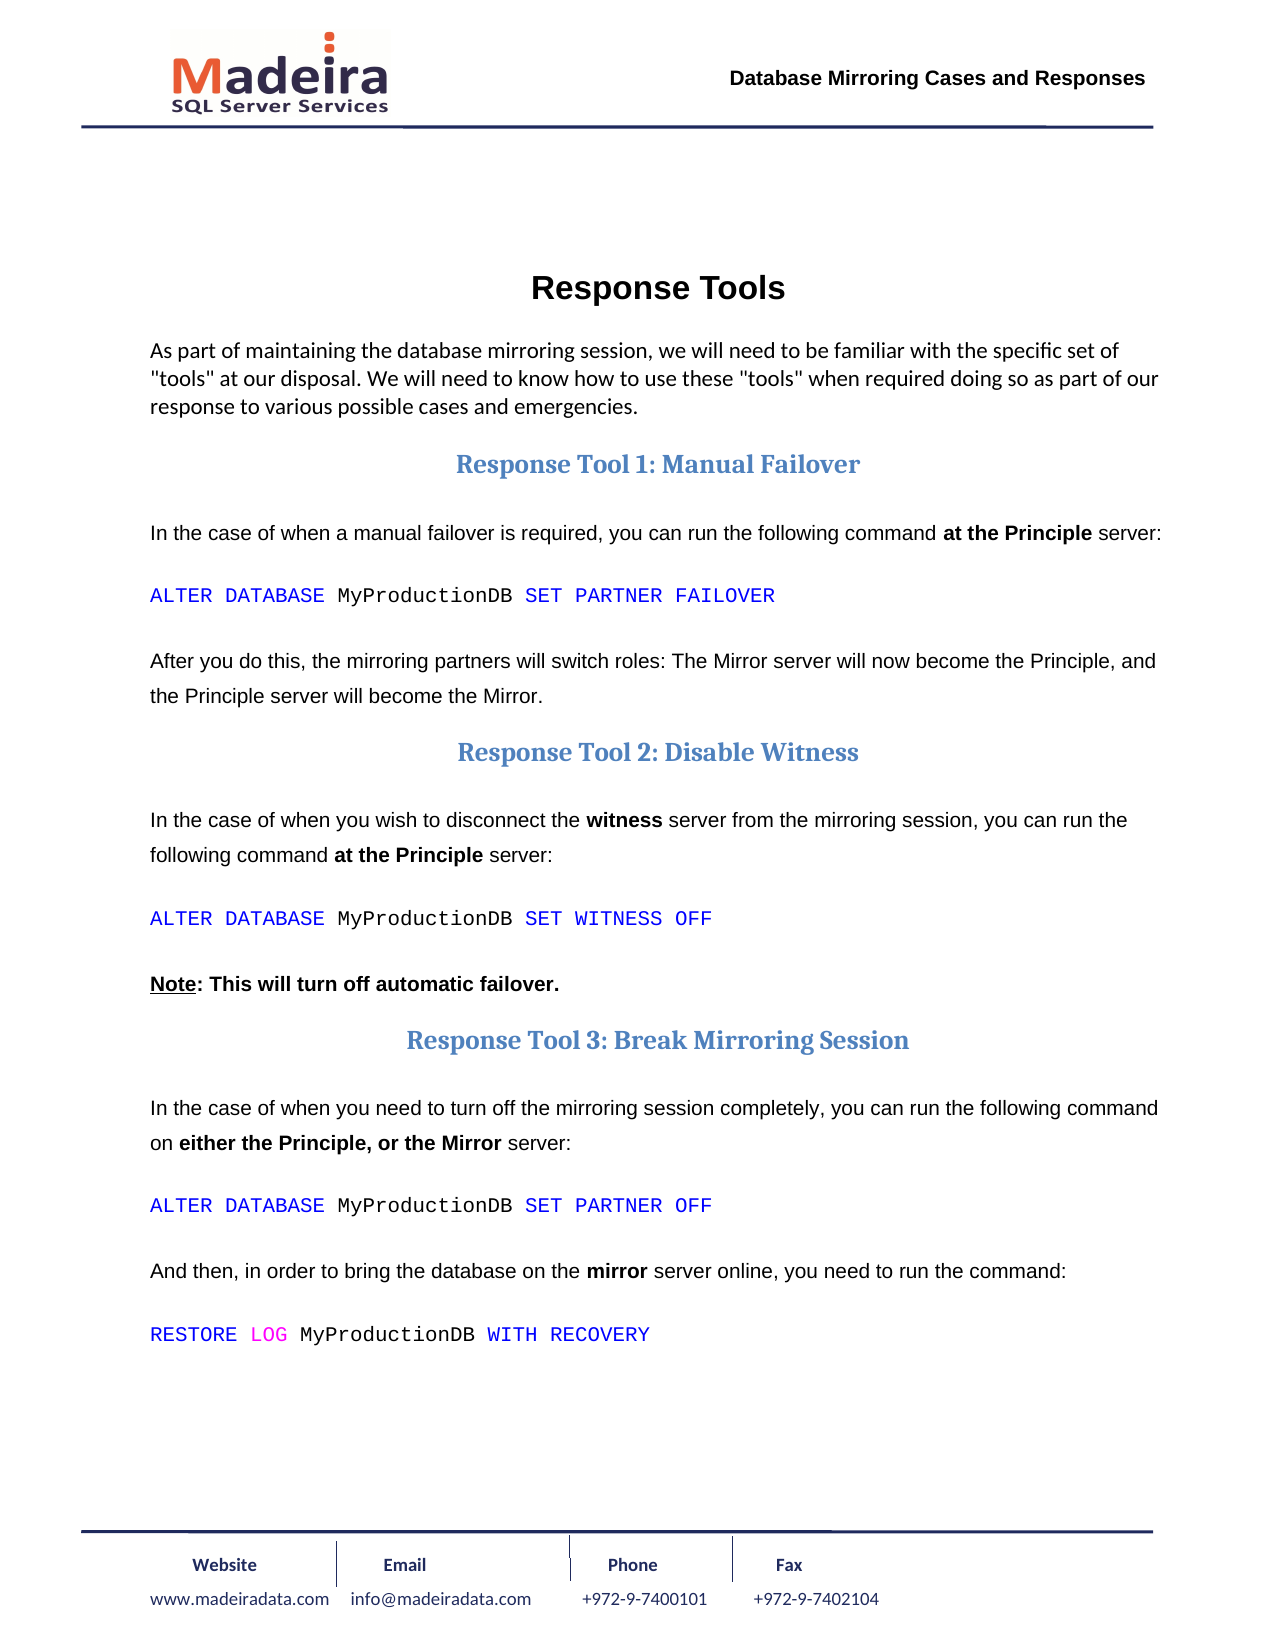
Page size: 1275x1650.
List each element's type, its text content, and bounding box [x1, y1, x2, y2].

text As part of maintaining the database mirroring session, we will need to be familiar with the specific set of "tools" at our disposal. We will need to know how to use these "tools" when required doing so as part of our response to various possible cases and emergencies. [150, 336, 1167, 420]
text ALTER DATABASE MyProductionDB SET WITNESS OFF [150, 896, 1167, 931]
subtitle Response Tool 2: Disable Witness [150, 737, 1167, 768]
subtitle Response Tool 1: Manual Failover [150, 449, 1167, 480]
text And then, in order to bring the database on the mirror server online, you need to run the command: [150, 1248, 1167, 1283]
text In the case of when you need to turn off the mirroring session completely, you can run the following command on either the Principle, or the Mirror server: [150, 1085, 1167, 1155]
text In the case of when you wish to disconnect the witness server from the mirroring session, you can run the following command at the Principle server: [150, 797, 1167, 867]
picture [170, 29, 391, 117]
text ALTER DATABASE MyProductionDB SET PARTNER OFF [150, 1184, 1167, 1219]
text RESTORE LOG MyProductionDB WITH RECOVERY [150, 1312, 1167, 1347]
text In the case of when a manual failover is required, you can run the following command at the Principle server: [150, 509, 1167, 544]
subtitle Response Tools [150, 268, 1167, 307]
subtitle Response Tool 3: Break Mirroring Session [150, 1025, 1167, 1056]
text Note: This will turn off automatic failover. [150, 961, 1167, 996]
text ALTER DATABASE MyProductionDB SET PARTNER FAILOVER [150, 573, 1167, 608]
text After you do this, the mirroring partners will switch roles: The Mirror server will now become the Principle, and the Principle server will become the Mirror. [150, 638, 1167, 708]
